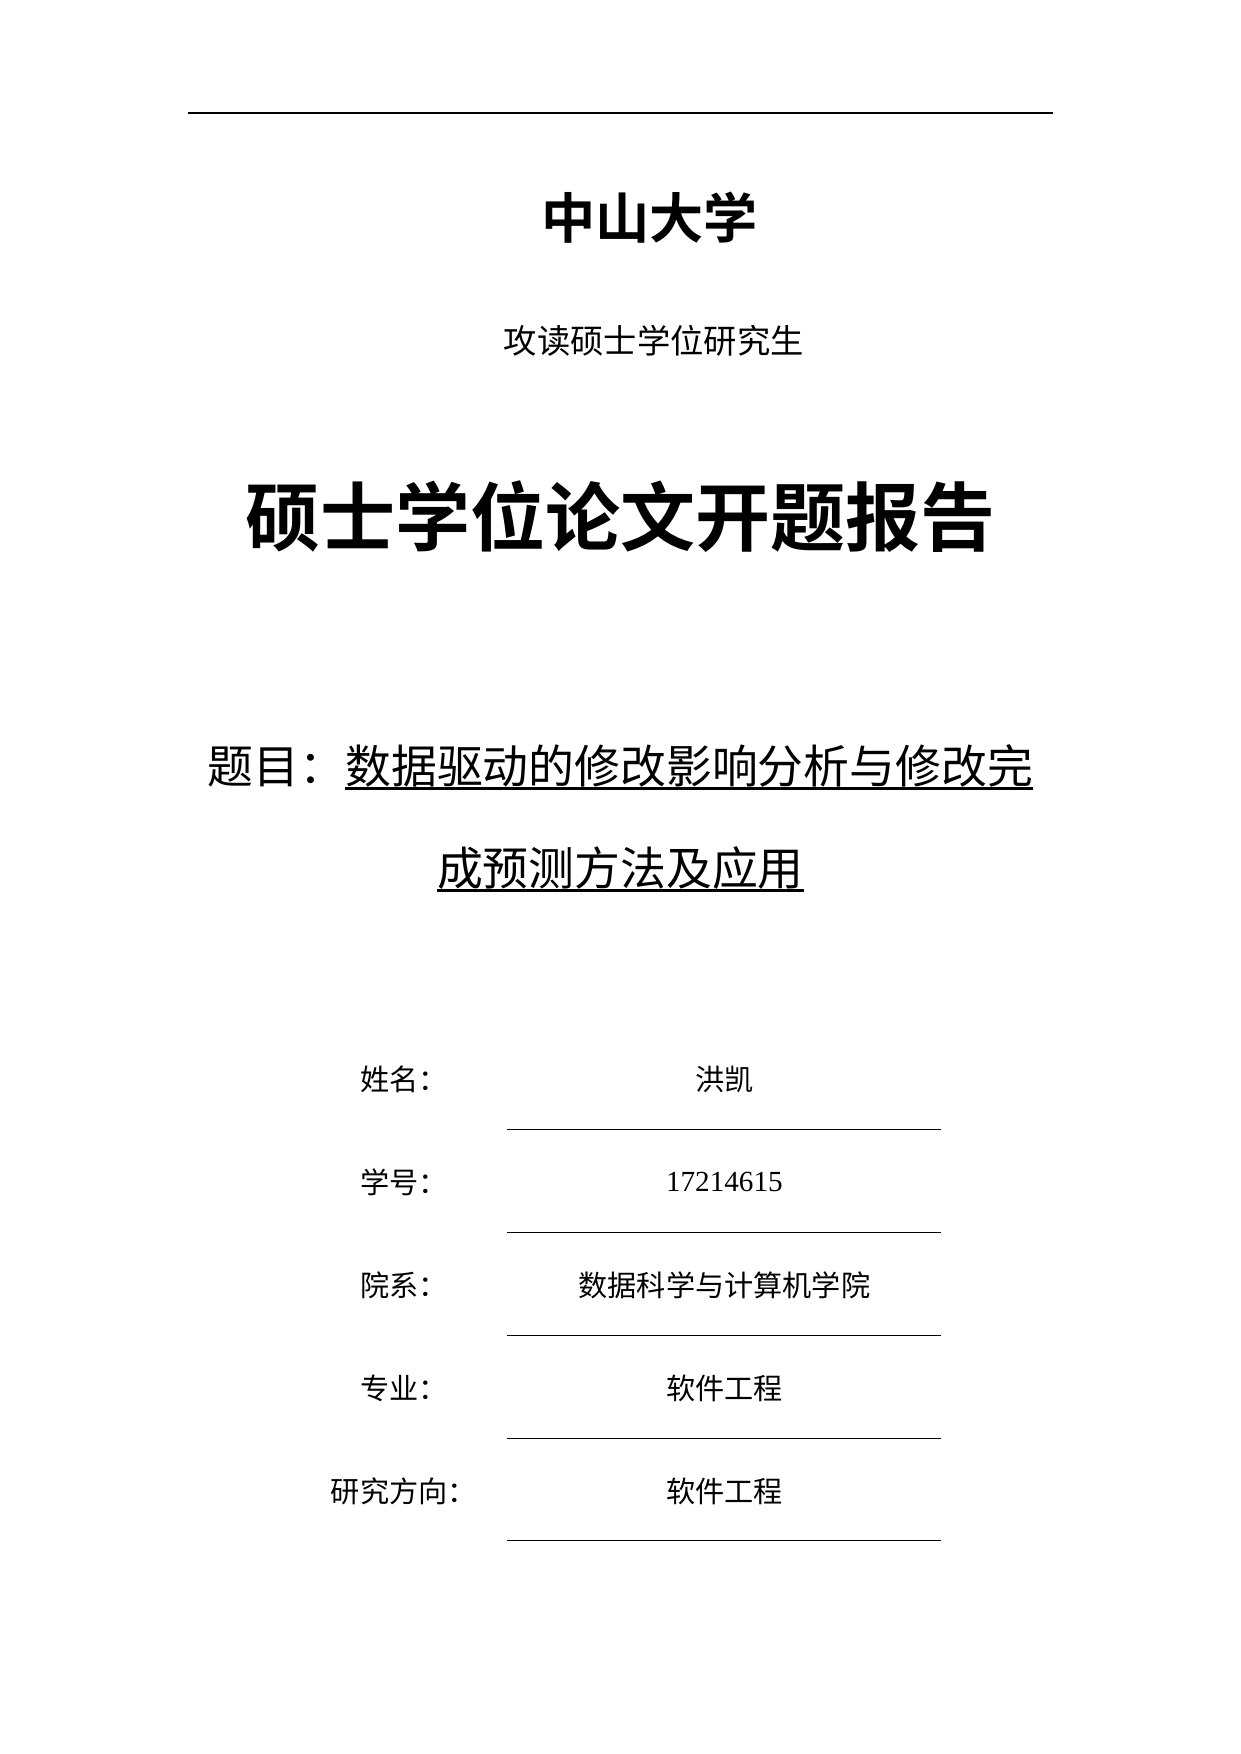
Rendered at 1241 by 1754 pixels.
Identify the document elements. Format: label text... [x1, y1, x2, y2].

text 攻读硕士学位研究生 [187, 305, 1053, 373]
table_header 洪凯 [507, 1027, 941, 1129]
table_cell 院系： [300, 1232, 507, 1334]
table_cell 软件工程 [507, 1336, 941, 1437]
table_header 姓名： [300, 1027, 507, 1129]
text 题目：数据驱动的修改影响分析与修改完成预测方法及应用 [187, 729, 1053, 899]
table_cell 17214615 [507, 1130, 941, 1232]
table_cell 数据科学与计算机学院 [507, 1233, 941, 1334]
text 中山大学 [187, 164, 1053, 266]
table_cell 专业： [300, 1335, 507, 1437]
text 硕士学位论文开题报告 [187, 445, 1053, 581]
table_cell 软件工程 [507, 1439, 941, 1540]
table_cell 研究方向： [300, 1438, 507, 1540]
table_cell 学号： [300, 1129, 507, 1232]
